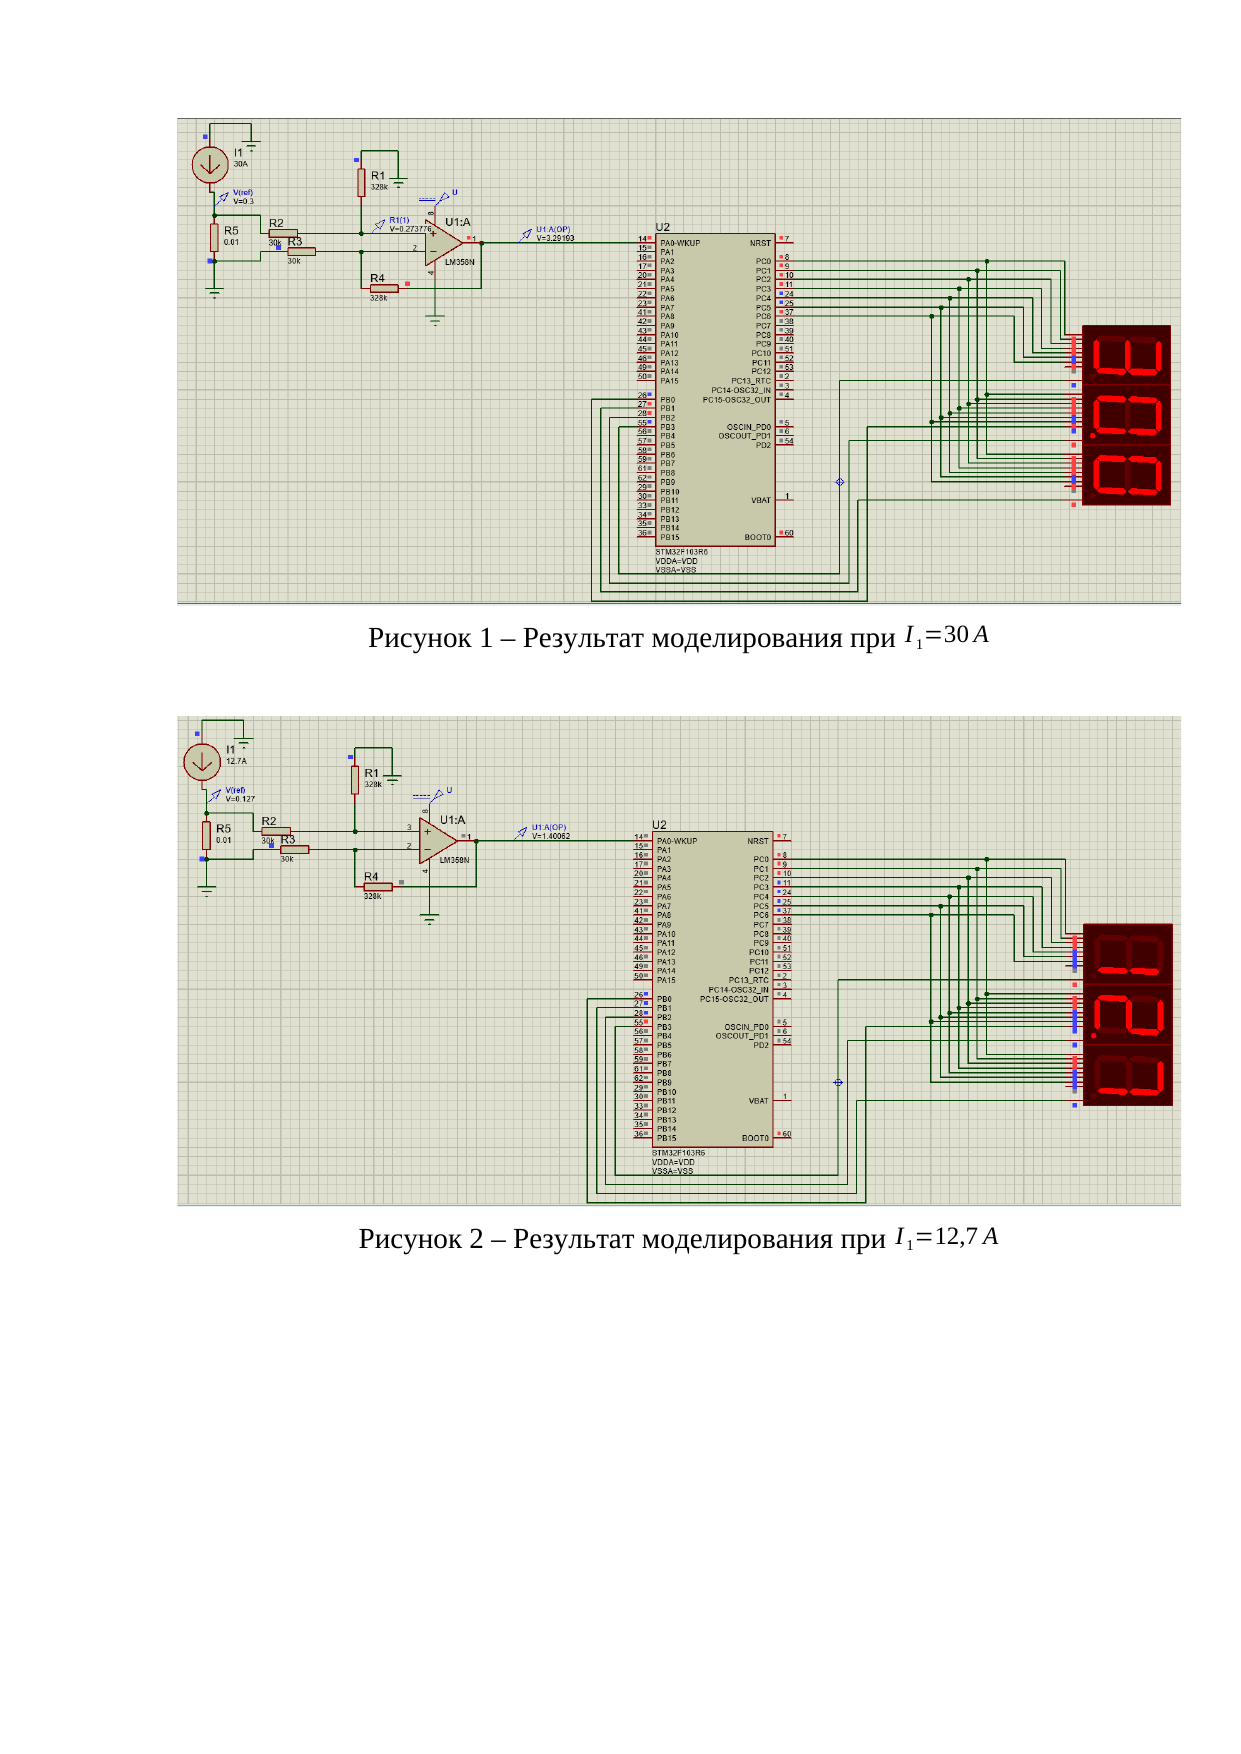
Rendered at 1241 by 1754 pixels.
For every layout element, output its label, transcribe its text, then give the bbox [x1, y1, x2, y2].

picture [177, 118, 1182, 606]
text Рисунок 1 – Результат моделирования при [177, 620, 1181, 653]
picture [177, 716, 1182, 1207]
text Рисунок 2 – Результат моделирования при [177, 1221, 1181, 1255]
